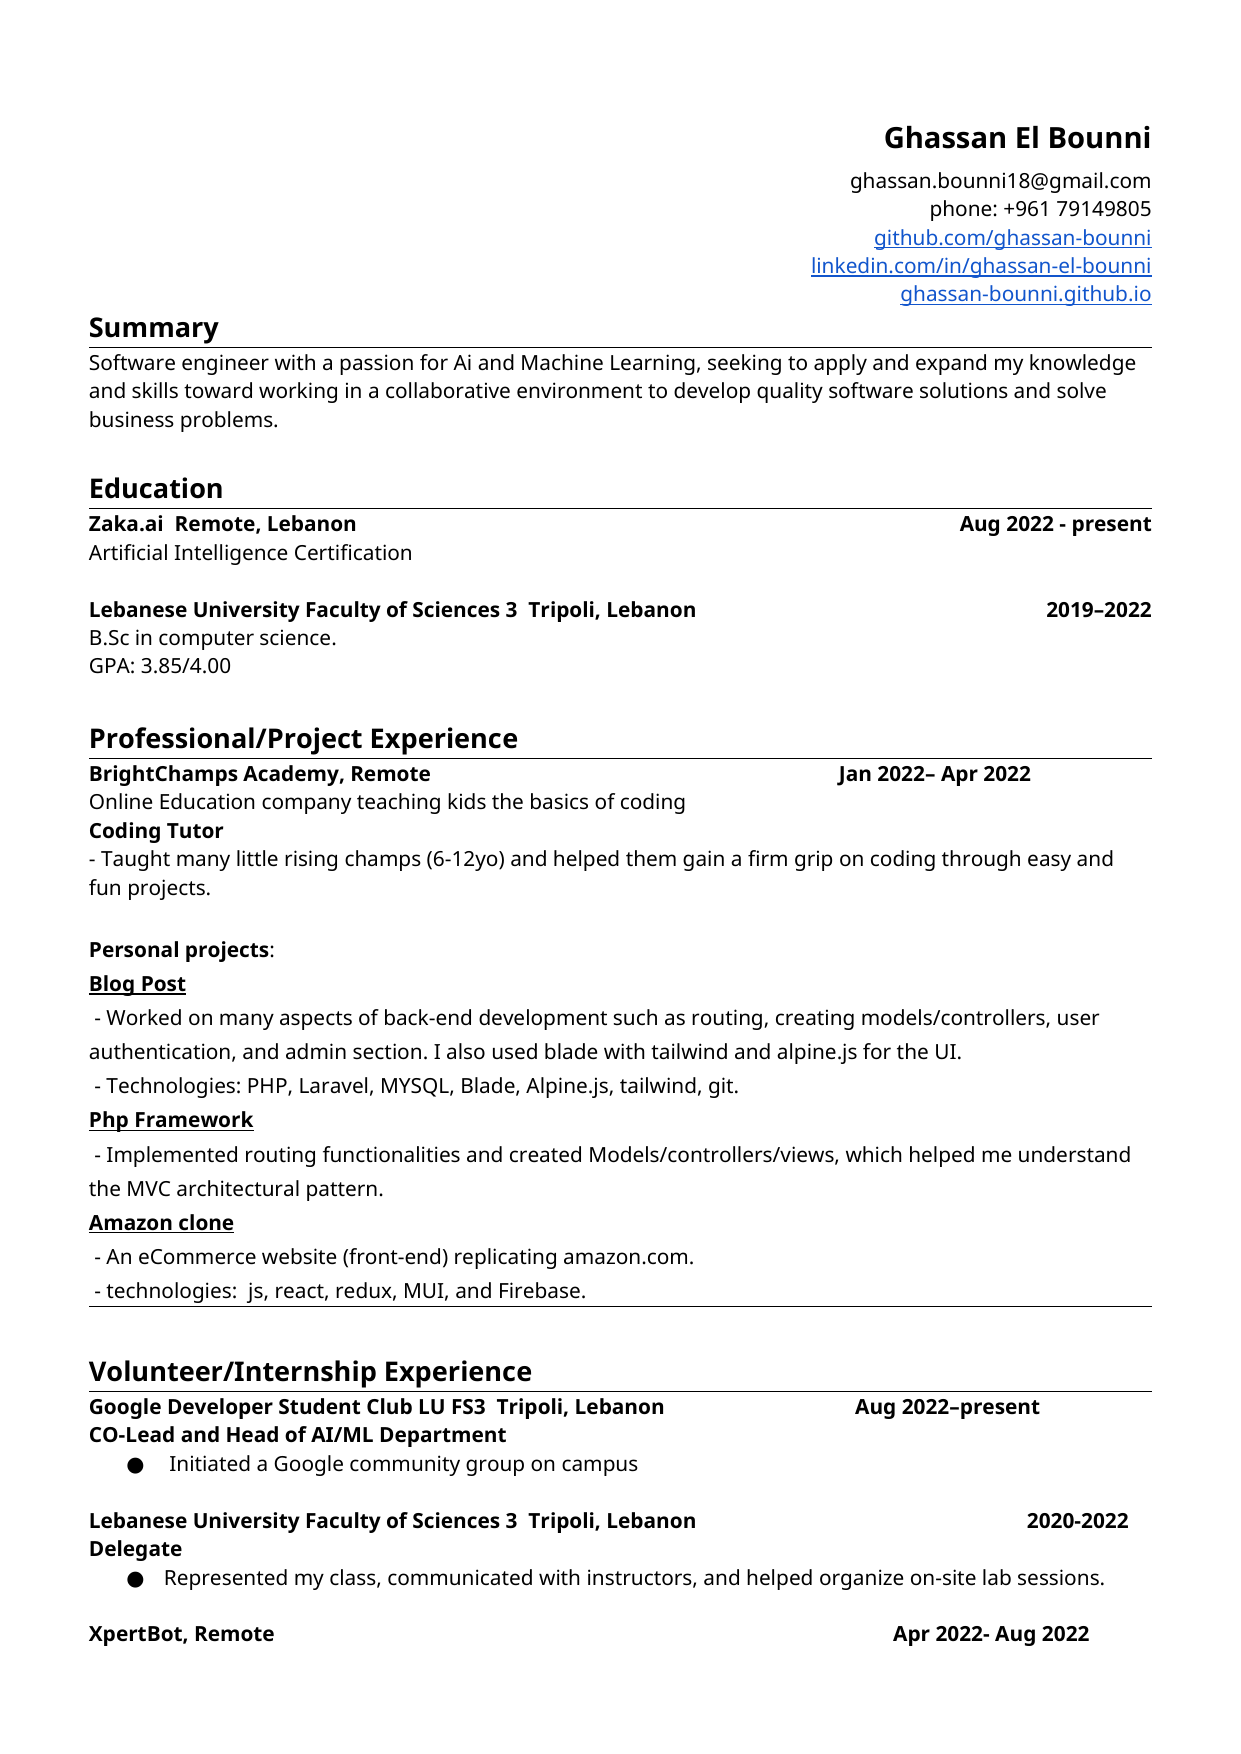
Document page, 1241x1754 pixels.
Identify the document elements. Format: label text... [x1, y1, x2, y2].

list Represented my class, communicated with instructors, and helped organize on-site lab sessions. [126, 1563, 1152, 1591]
list Initiated a Google community group on campus [126, 1449, 1152, 1477]
text Summary [89, 308, 1152, 347]
text CO-Lead and Head of AI/ML Department [89, 1421, 1152, 1449]
text linkedin.com/in/ghassan-el-bounni [89, 251, 1152, 279]
text Online Education company teaching kids the basics of coding [89, 787, 1152, 816]
text Coding Tutor [89, 816, 1152, 844]
text Lebanese University Faculty of Sciences 3 Tripoli, Lebanon 2020-2022 [89, 1506, 1152, 1534]
text Software engineer with a passion for Ai and Machine Learning, seeking to apply and expand my knowledge and skills toward working in a collaborative environment to develop quality software solutions and solve business problems. [279, 348, 1153, 433]
text Google Developer Student Club LU FS3 Tripoli, Lebanon Aug 2022–present [89, 1392, 1152, 1421]
text Php Framework [89, 1106, 1152, 1134]
text phone: +961 79149805 [89, 194, 1152, 223]
text Personal projects: [89, 935, 1152, 964]
text Delegate [89, 1534, 1152, 1563]
text B.Sc in computer science. [89, 623, 1152, 652]
text GPA: 3.85/4.00 [89, 652, 1152, 680]
text Education [89, 469, 1152, 508]
text - Taught many little rising champs (6-12yo) and helped them gain a firm grip on coding through easy and fun projects. [89, 844, 1152, 901]
text XpertBot, Remote Apr 2022- Aug 2022 [89, 1619, 1152, 1648]
text Blog Post [89, 969, 1152, 998]
text - Technologies: PHP, Laravel, MYSQL, Blade, Alpine.js, tailwind, git. [89, 1072, 1152, 1100]
text - Worked on many aspects of back-end development such as routing, creating models/controllers, user authentication, and admin section. I also used blade with tailwind and alpine.js for the UI. [89, 1003, 1152, 1066]
text ghassan.bounni18@gmail.com [89, 166, 1152, 194]
text Lebanese University Faculty of Sciences 3 Tripoli, Lebanon 2019–2022 [89, 595, 1152, 623]
text Amazon clone [89, 1208, 1152, 1236]
subtitle Ghassan El Bounni [89, 118, 1152, 157]
text Artificial Intelligence Certification [89, 538, 1152, 566]
text ghassan-bounni.github.io [89, 279, 1152, 308]
text BrightChamps Academy, Remote Jan 2022– Apr 2022 [89, 759, 1152, 787]
text Professional/Project Experience [89, 719, 1152, 758]
text - An eCommerce website (front-end) replicating amazon.com. [89, 1242, 1152, 1270]
text Zaka.ai Remote, Lebanon Aug 2022 - present [89, 509, 1152, 538]
text github.com/ghassan-bounni [89, 223, 1152, 251]
text - Implemented routing functionalities and created Models/controllers/views, which helped me understand the MVC architectural pattern. [89, 1140, 1152, 1202]
text Volunteer/Internship Experience [89, 1352, 1152, 1391]
text - technologies: js, react, redux, MUI, and Firebase. [89, 1276, 1152, 1306]
